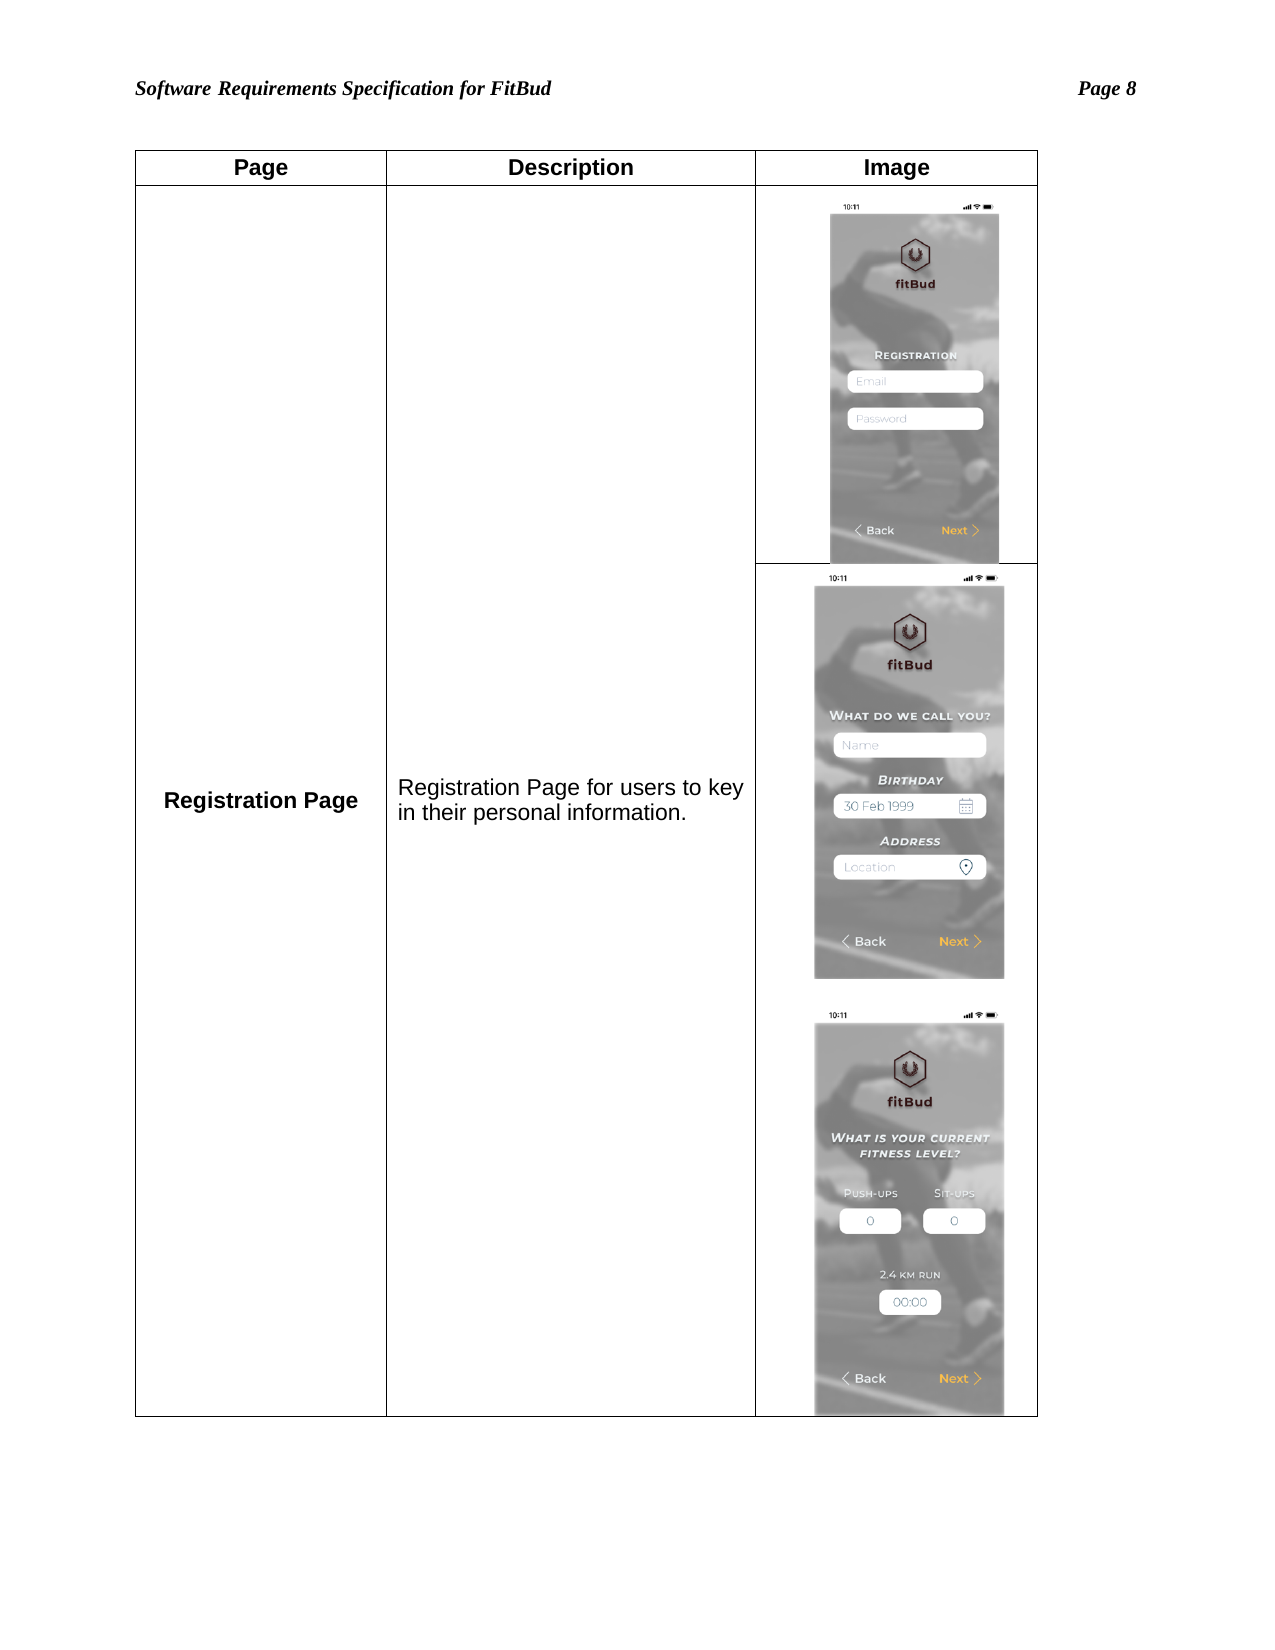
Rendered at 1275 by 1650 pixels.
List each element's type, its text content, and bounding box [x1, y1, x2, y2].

table_cell [756, 186, 1037, 563]
picture [814, 1003, 1005, 1416]
table_cell Registration Page for users to key in their personal information. [387, 186, 755, 1416]
picture [814, 566, 1005, 979]
table_cell [756, 564, 1037, 1416]
table_header Image [756, 151, 1037, 185]
table_header Description [387, 151, 755, 185]
picture [830, 197, 1000, 564]
table_header Page [136, 151, 386, 185]
table_cell Registration Page [136, 186, 386, 1416]
